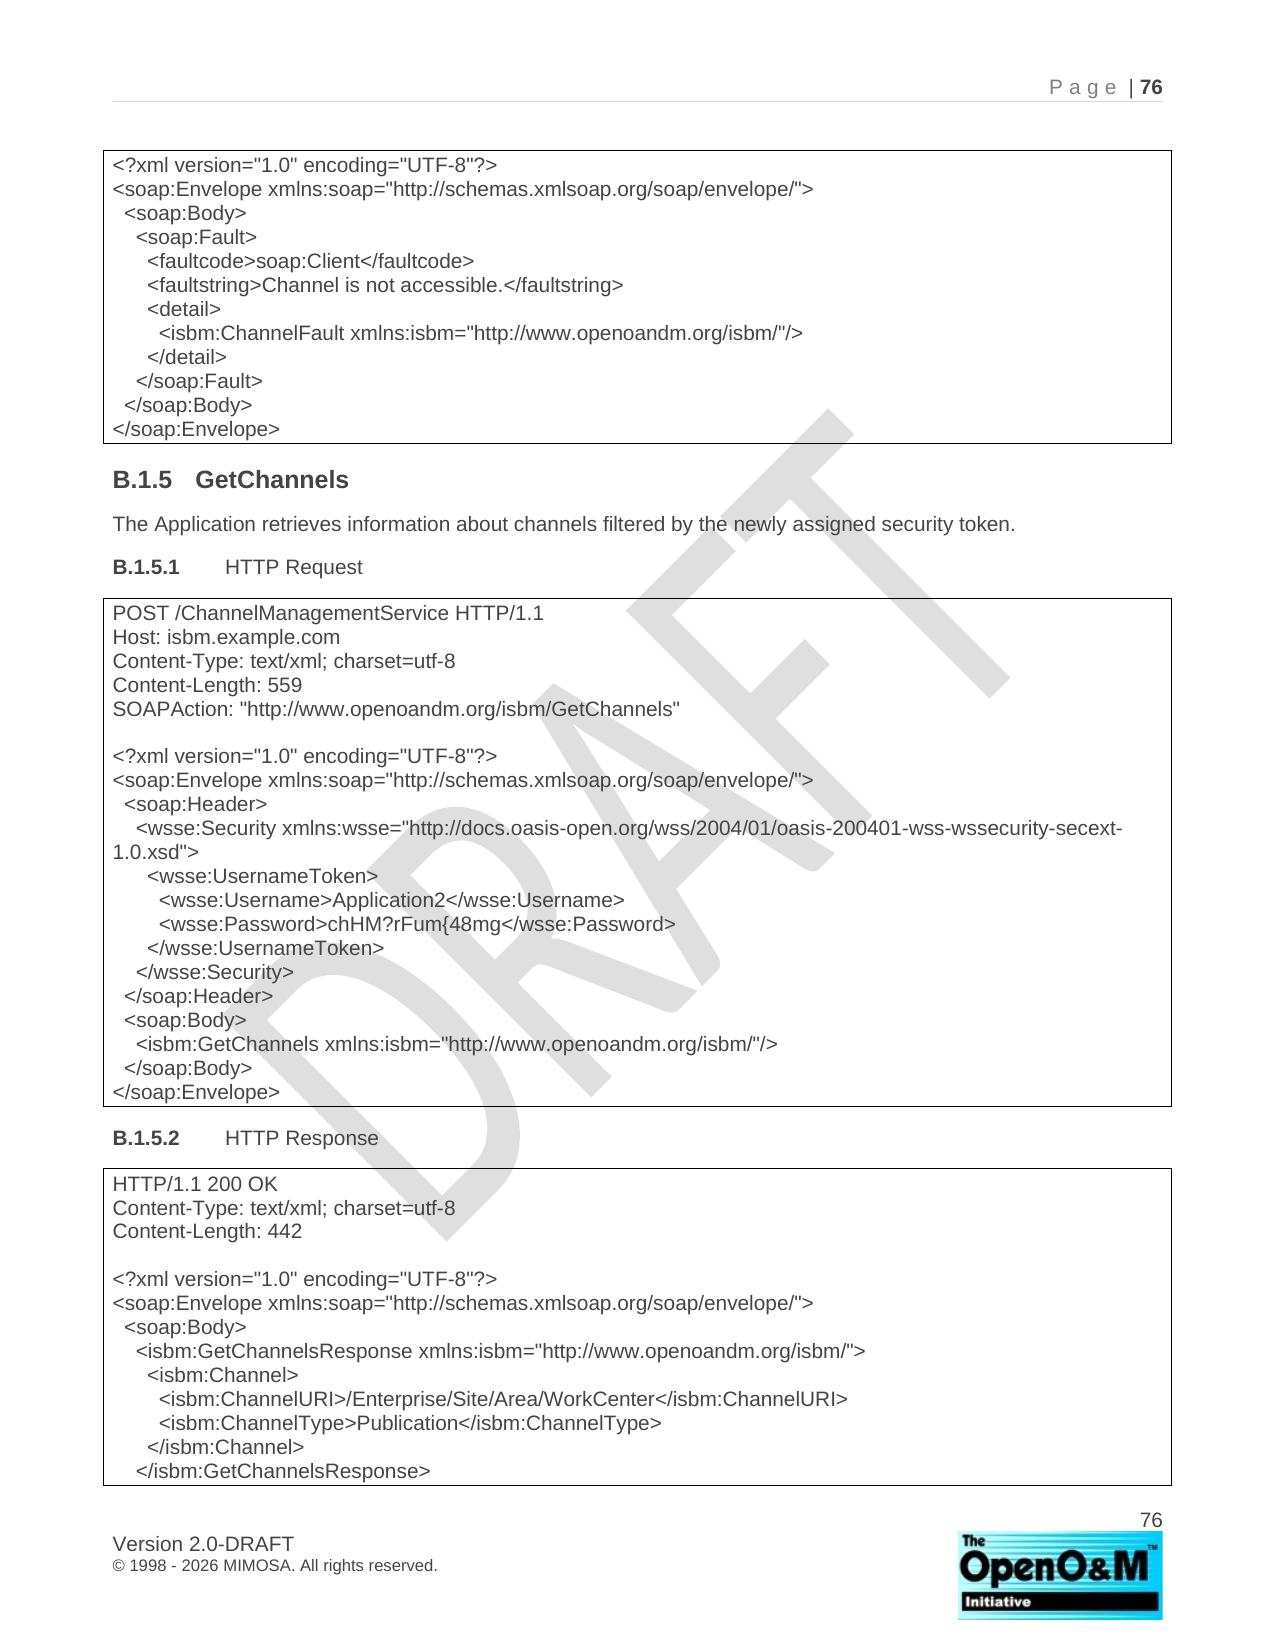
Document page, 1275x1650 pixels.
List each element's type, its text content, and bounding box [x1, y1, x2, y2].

picture [1147, 1537, 1156, 1544]
text The Application retrieves information about channels filtered by the newly assigned security token. [112, 512, 1162, 536]
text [104, 151, 1171, 443]
subtitle HTTP Request [112, 555, 1162, 579]
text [104, 1169, 1171, 1485]
subtitle HTTP Response [112, 1126, 1162, 1149]
subtitle GetChannels [112, 464, 1162, 493]
picture [957, 1531, 1156, 1620]
text POST /ChannelManagementService HTTP/1.1 Host: isbm.example.com Content-Type: text/xml; charset=utf-8 Content-Length: 559 SOAPAction: "http://www.openoandm.org/isbm/GetChannels" <?xml version="1.0" encoding="UTF-8"?> <soap:Envelope xmlns:soap="http://schemas.xmlsoap.org/soap/envelope/"> <soap:Header> <wsse:Security xmlns:wsse="http://docs.oasis-open.org/wss/2004/01/oasis-200401-wss-wssecurity-secext-1.0.xsd"> <wsse:UsernameToken> <wsse:Username>Application2</wsse:Username> <wsse:Password>chHM?rFum{48mg</wsse:Password> </wsse:UsernameToken> </wsse:Security> </soap:Header> <soap:Body> <isbm:GetChannels xmlns:isbm="http://www.openoandm.org/isbm/"/> </soap:Body> </soap:Envelope> [104, 599, 1171, 1106]
